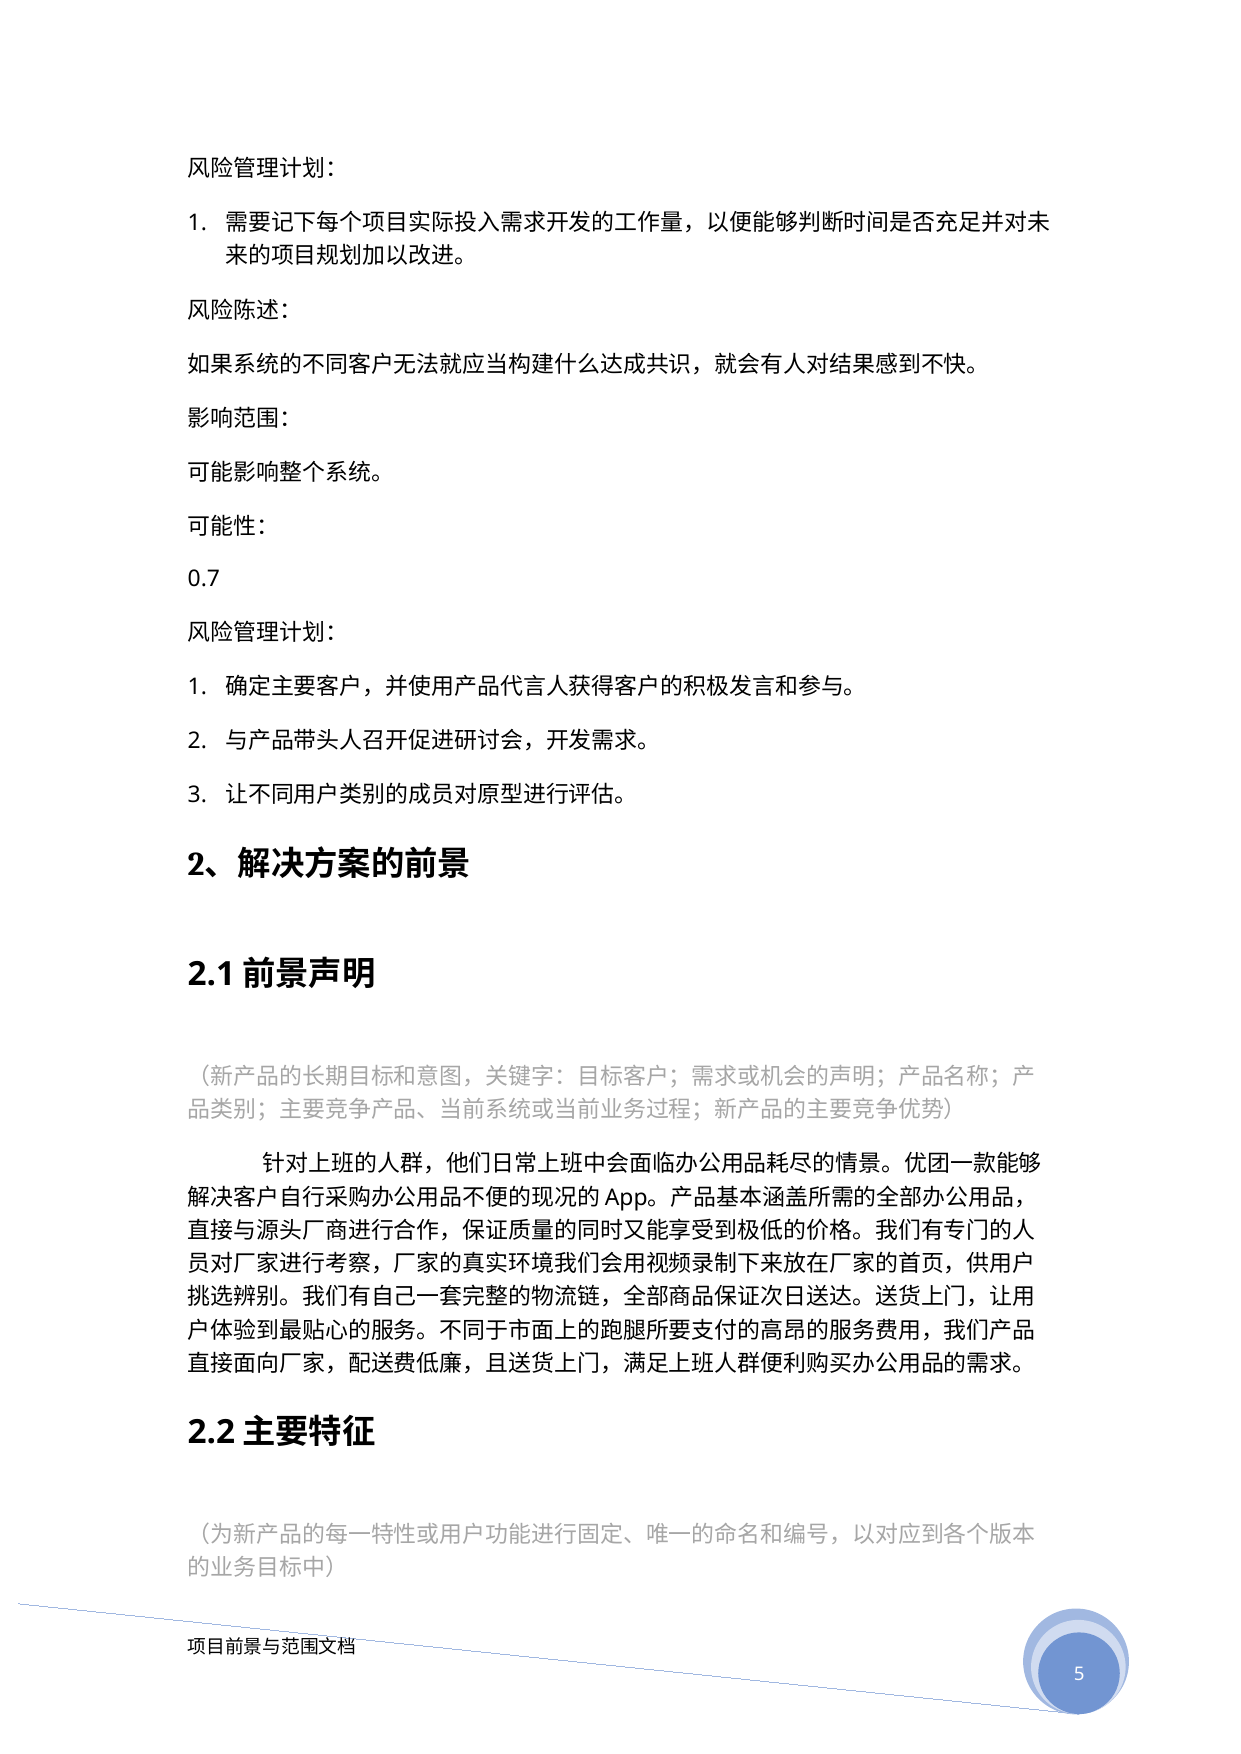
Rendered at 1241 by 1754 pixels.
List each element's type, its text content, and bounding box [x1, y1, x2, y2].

list 确定主要客户，并使用产品代言人获得客户的积极发言和参与。 [187, 668, 1053, 701]
list 让不同用户类别的成员对原型进行评估。 [187, 776, 1053, 809]
text 针对上班的人群，他们日常上班中会面临办公用品耗尽的情景。优团一款能够解决客户自行采购办公用品不便的现况的App。产品基本涵盖所需的全部办公用品，直接与源头厂商进行合作，保证质量的同时又能享受到极低的价格。我们有专门的人员对厂家进行考察，厂家的真实环境我们会用视频录制下来放在厂家的首页，供用户挑选辨别。我们有自己一套完整的物流链，全部商品保证次日送达。送货上门，让用户体验到最贴心的服务。不同于市面上的跑腿所要支付的高昂的服务费用，我们产品直接面向厂家，配送费低廉，且送货上门，满足上班人群便利购买办公用品的需求。 [187, 1145, 1053, 1378]
text 可能性： [187, 508, 1053, 541]
list 需要记下每个项目实际投入需求开发的工作量，以便能够判断时间是否充足并对未来的项目规划加以改进。 [187, 204, 1053, 271]
subtitle 2.2主要特征 [187, 1405, 1053, 1453]
text 可能影响整个系统。 [187, 454, 1053, 487]
subtitle 2.1前景声明 [187, 947, 1053, 996]
text 风险管理计划： [187, 150, 1053, 183]
text 如果系统的不同客户无法就应当构建什么达成共识，就会有人对结果感到不快。 [187, 346, 1053, 379]
text 影响范围： [187, 399, 1053, 433]
text （为新产品的每一特性或用户功能进行固定、唯一的命名和编号，以对应到各个版本的业务目标中） [187, 1516, 1053, 1582]
text 风险管理计划： [187, 614, 1053, 647]
list 与产品带头人召开促进研讨会，开发需求。 [187, 722, 1053, 755]
text 风险陈述： [187, 291, 1053, 325]
subtitle 2、解决方案的前景 [187, 837, 1053, 885]
text （新产品的长期目标和意图，关键字：目标客户；需求或机会的声明；产品名称；产品类别；主要竞争产品、当前系统或当前业务过程；新产品的主要竞争优势） [187, 1058, 1053, 1124]
text 0.7 [187, 562, 1053, 593]
